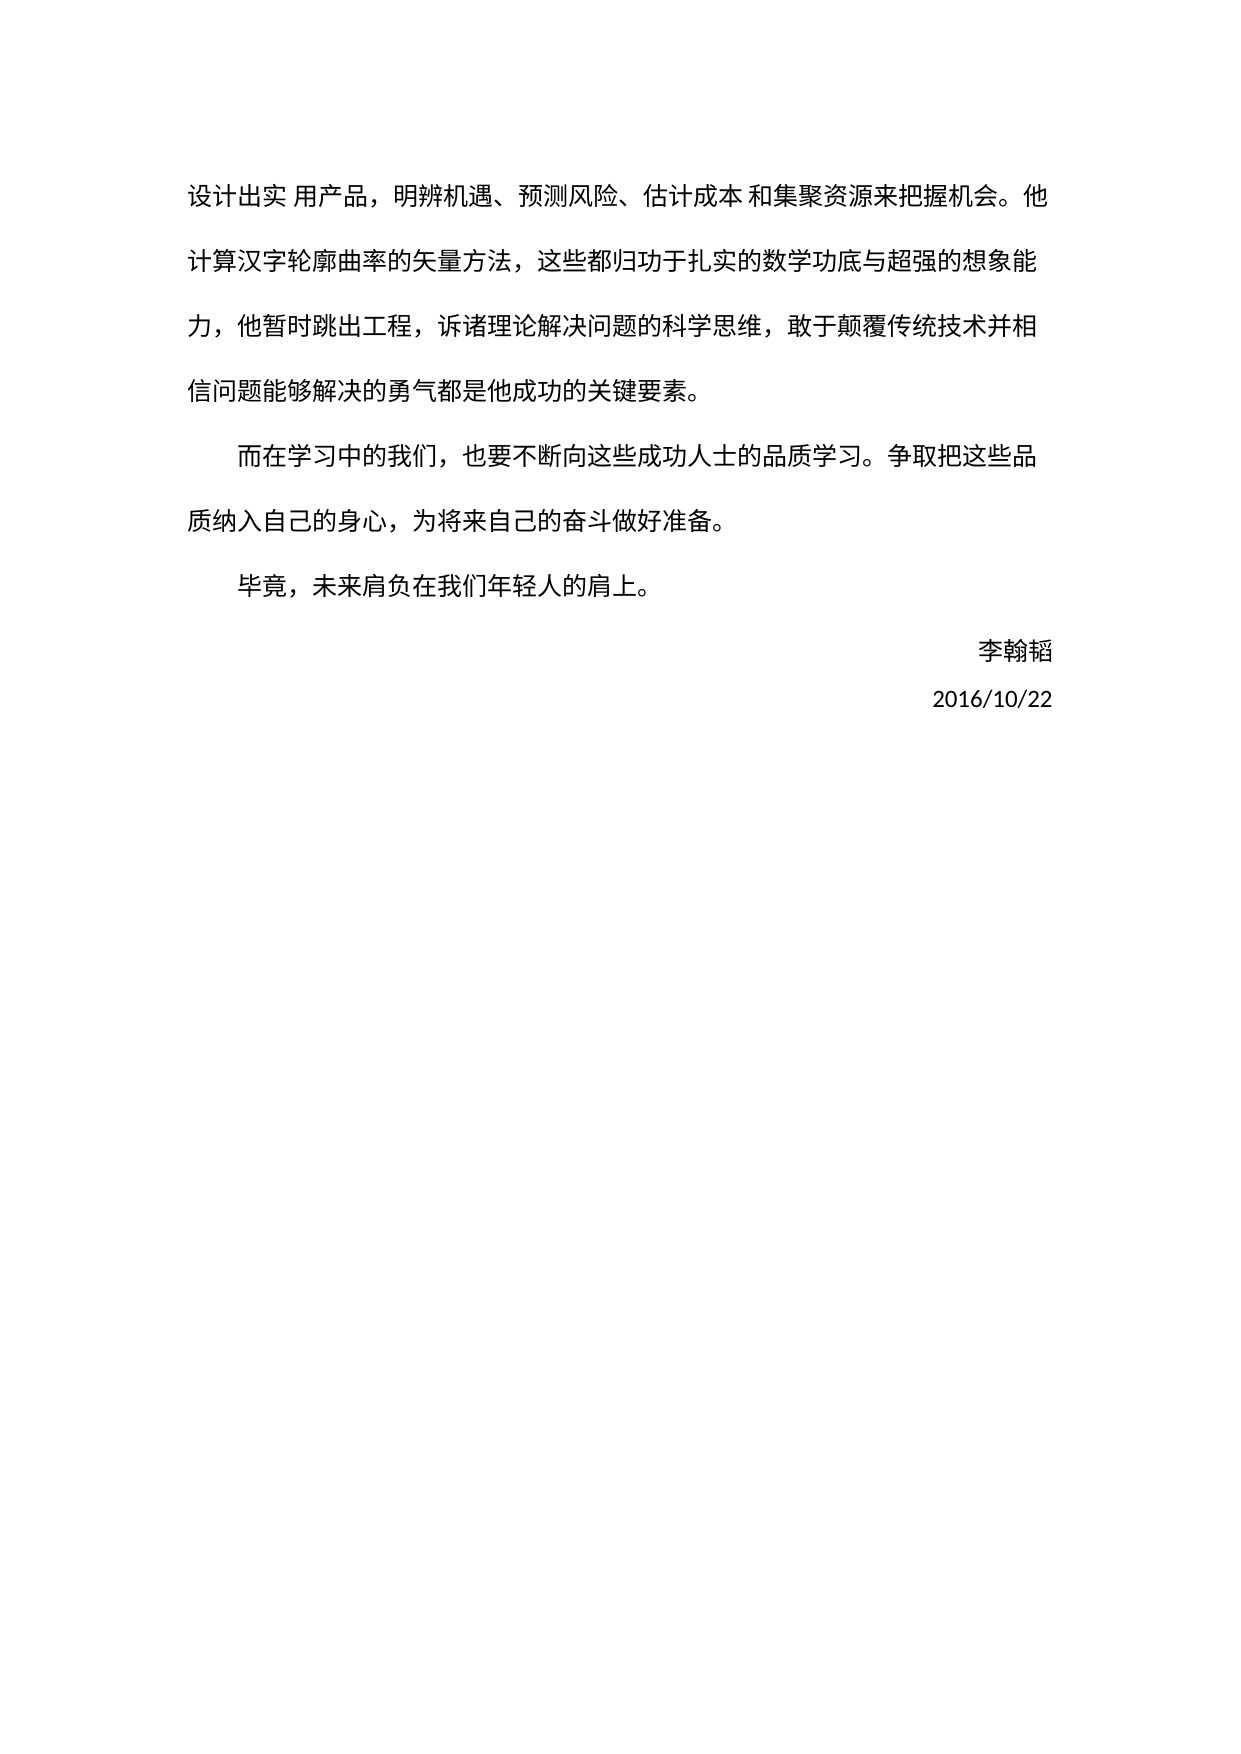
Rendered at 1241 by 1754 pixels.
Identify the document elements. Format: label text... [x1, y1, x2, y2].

text 毕竟，未来肩负在我们年轻人的肩上。 [187, 552, 1053, 617]
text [187, 162, 1053, 422]
text 2016/10/22 [187, 682, 1053, 714]
text 而在学习中的我们，也要不断向这些成功人士的品质学习。争取把这些品质纳入自己的身心，为将来自己的奋斗做好准备。 [187, 422, 1053, 552]
text 李翰韬 [187, 617, 1053, 682]
